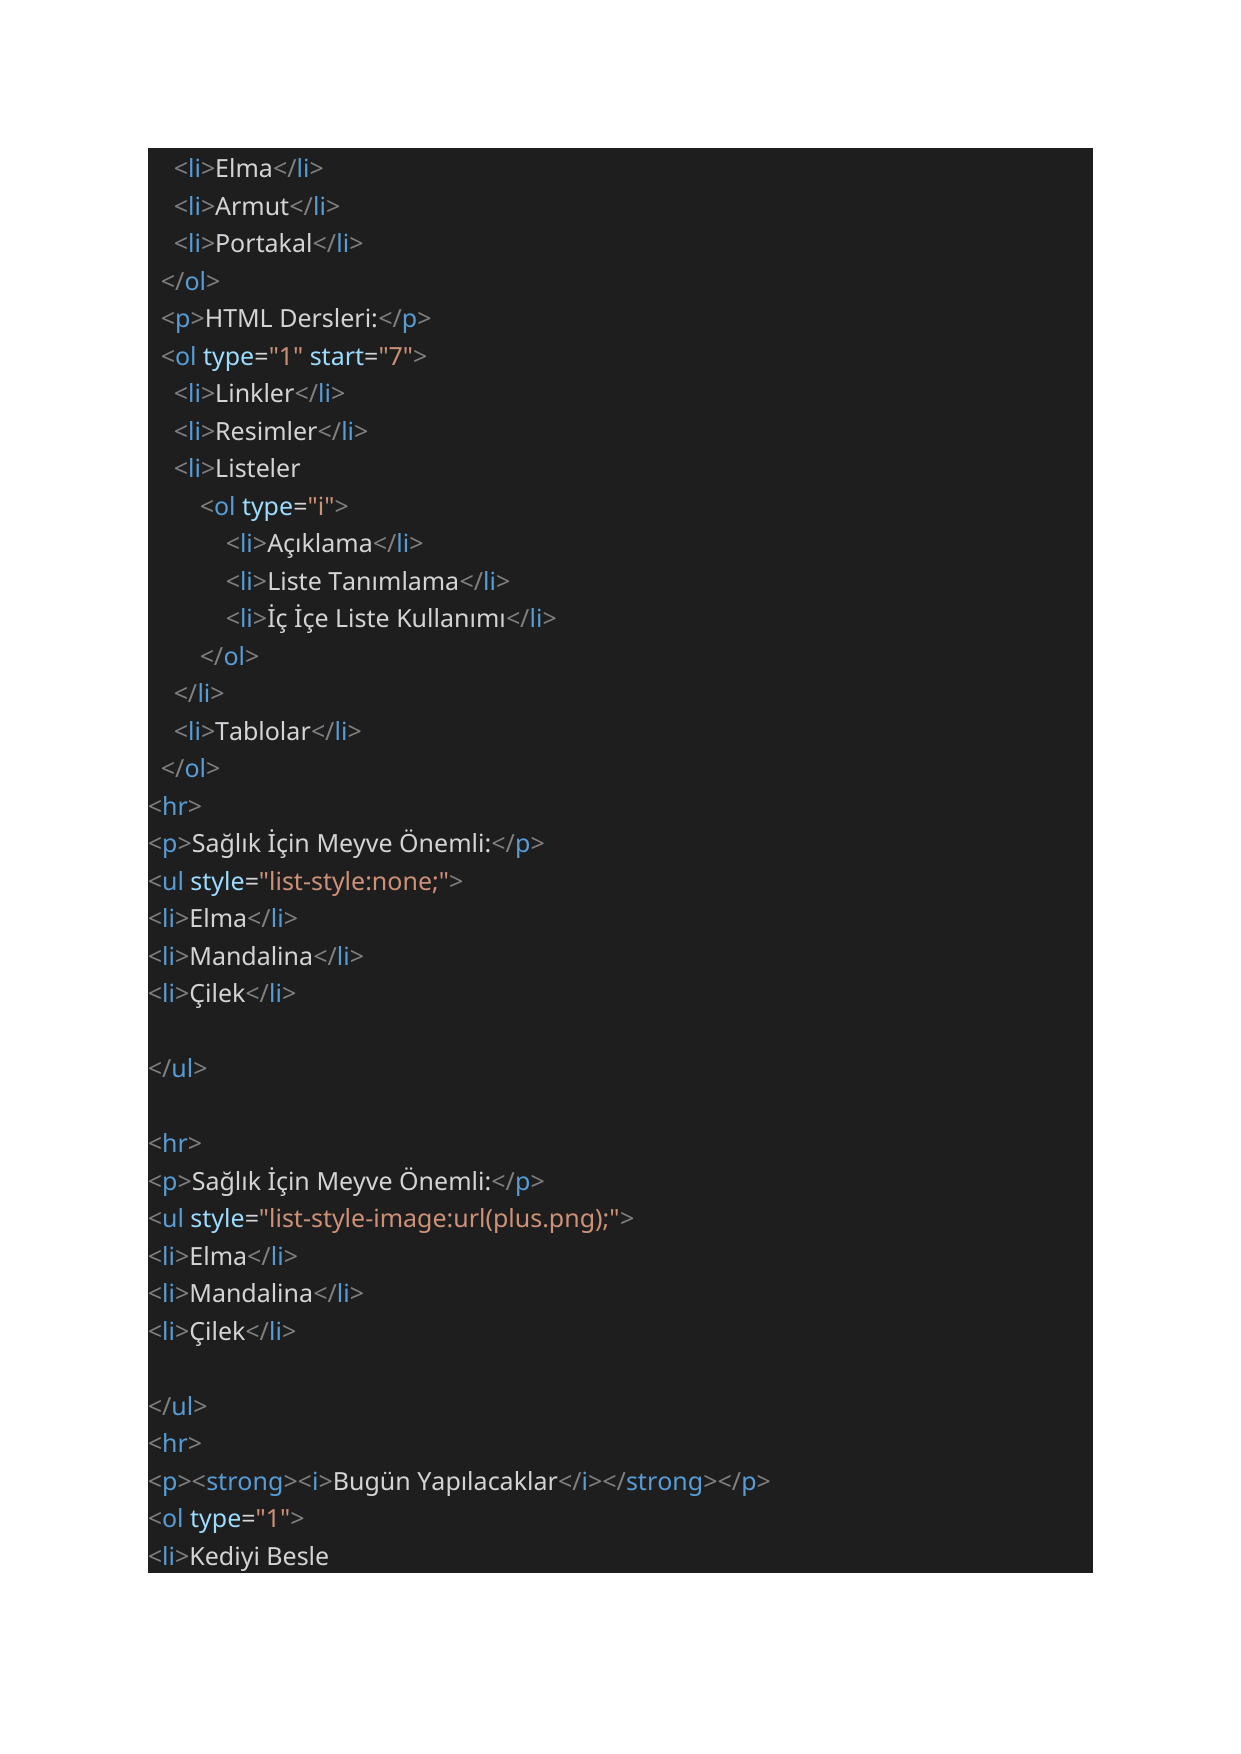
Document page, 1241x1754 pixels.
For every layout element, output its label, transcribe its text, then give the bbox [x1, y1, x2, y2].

text <li>Resimler</li> [148, 410, 1093, 448]
text <li>Portakal</li> [148, 223, 1093, 260]
text <li>Kediyi Besle [148, 1535, 1093, 1573]
text </ol> [148, 635, 1093, 673]
text </li> [148, 673, 1093, 710]
text <li>Mandalina</li> [148, 935, 1093, 973]
text <p><strong><i>Bugün Yapılacaklar</i></strong></p> [148, 1460, 1093, 1498]
text <li>İç İçe Liste Kullanımı</li> [148, 598, 1093, 635]
text <hr> [148, 1123, 1093, 1160]
text <ol type="1"> [148, 1498, 1093, 1535]
text <li>Çilek</li> [148, 1310, 1093, 1348]
text <ol type="i"> [148, 485, 1093, 523]
text <ol type="1" start="7"> [148, 335, 1093, 373]
text <li>Mandalina</li> [148, 1273, 1093, 1310]
text <li>Elma</li> [148, 898, 1093, 935]
text <ul style="list-style-image:url(plus.png);"> [148, 1198, 1093, 1235]
text <li>Çilek</li> [148, 973, 1093, 1010]
text </ol> [148, 260, 1093, 298]
text <li>Linkler</li> [148, 373, 1093, 410]
text <li>Açıklama</li> [148, 523, 1093, 560]
text <p>Sağlık İçin Meyve Önemli:</p> [148, 823, 1093, 860]
text <hr> [148, 1423, 1093, 1460]
text <li>Liste Tanımlama</li> [148, 560, 1093, 598]
text <li>Armut</li> [148, 185, 1093, 223]
text <ul style="list-style:none;"> [148, 860, 1093, 898]
text <p>HTML Dersleri:</p> [148, 298, 1093, 335]
text </ul> [148, 1048, 1093, 1085]
text </ol> [148, 748, 1093, 785]
text <li>Elma</li> [148, 1235, 1093, 1273]
text <hr> [148, 785, 1093, 823]
text </ul> [148, 1385, 1093, 1423]
text <p>Sağlık İçin Meyve Önemli:</p> [148, 1160, 1093, 1198]
text <li>Tablolar</li> [148, 710, 1093, 748]
text <li>Elma</li> [148, 148, 1093, 185]
text <li>Listeler [148, 448, 1093, 485]
